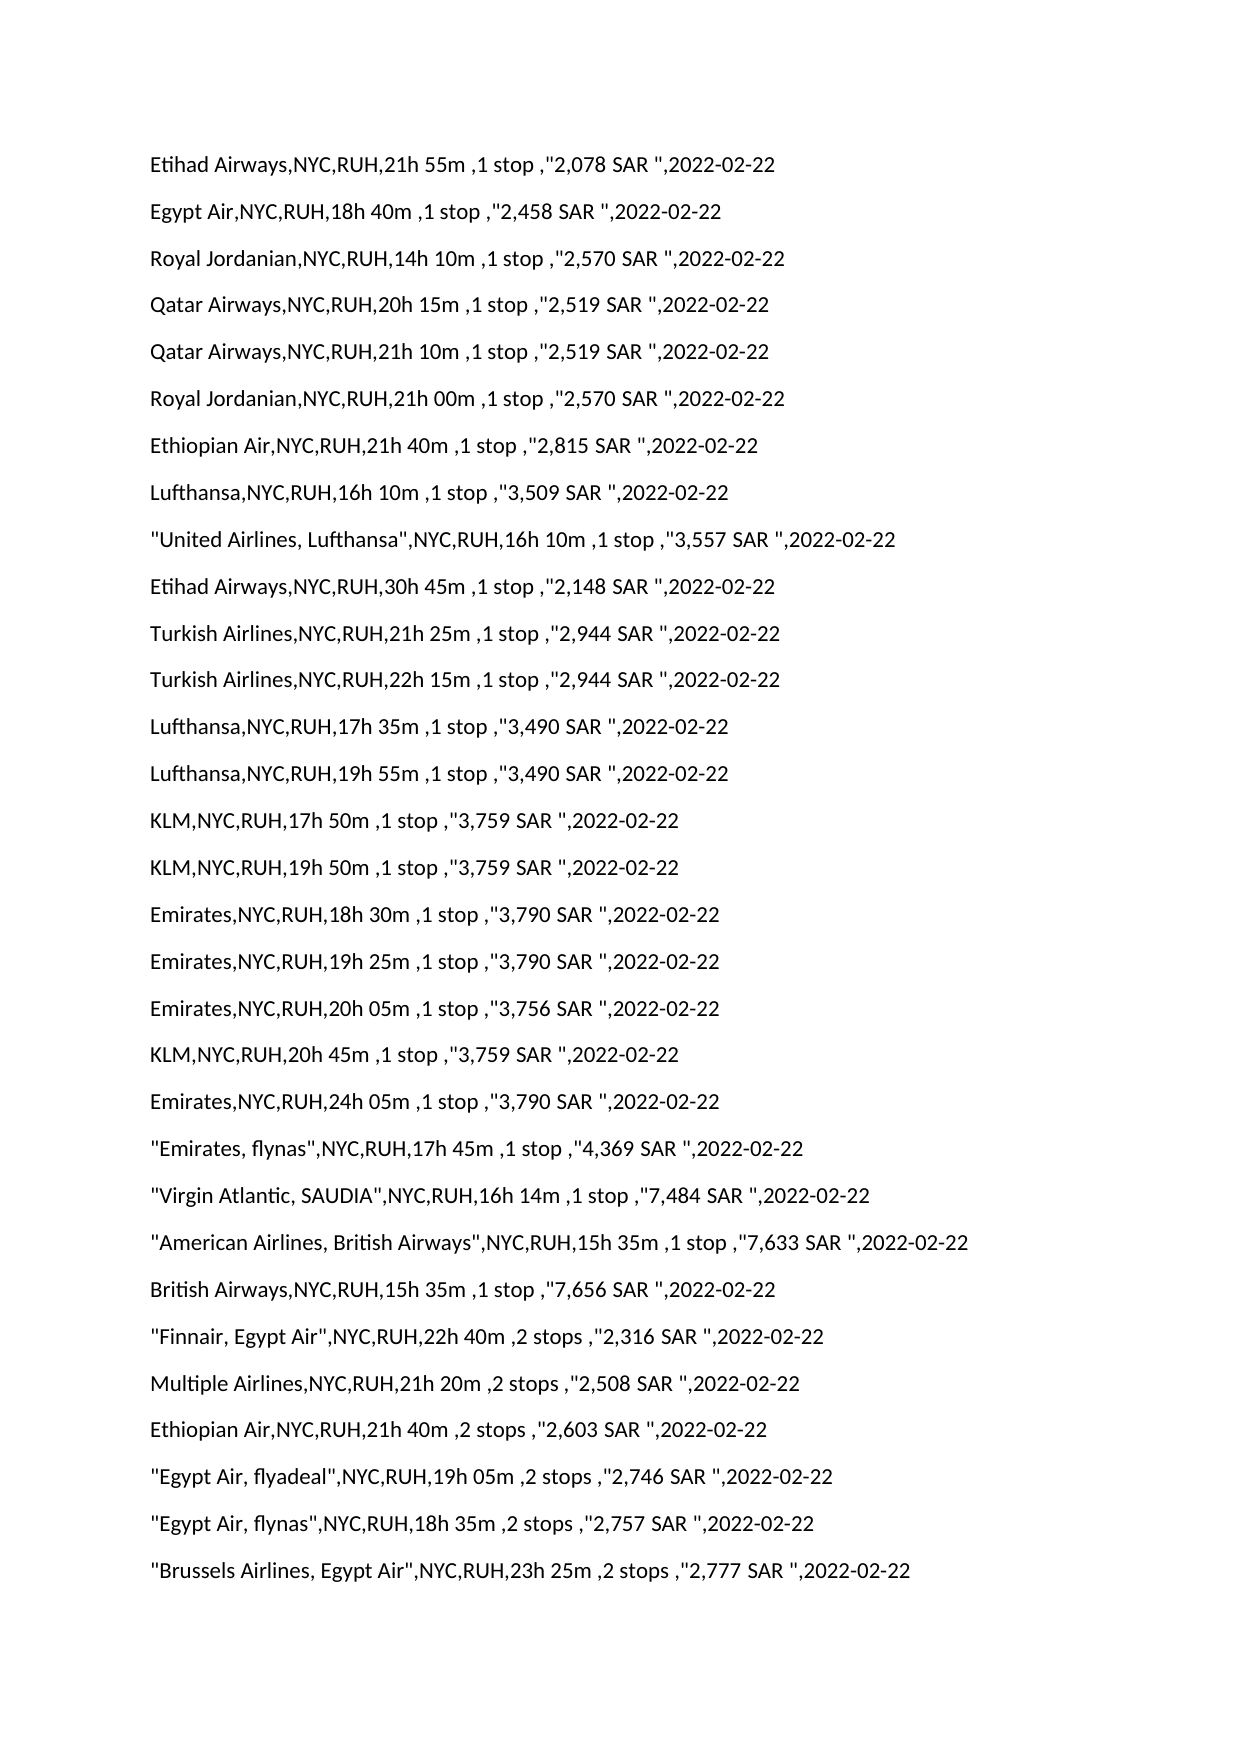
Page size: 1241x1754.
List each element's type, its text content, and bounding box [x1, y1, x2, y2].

text Ethiopian Air,NYC,RUH,21h 40m ,1 stop ,"2,815 SAR ",2022-02-22 [150, 431, 1090, 459]
text Emirates,NYC,RUH,19h 25m ,1 stop ,"3,790 SAR ",2022-02-22 [150, 947, 1090, 975]
text Emirates,NYC,RUH,18h 30m ,1 stop ,"3,790 SAR ",2022-02-22 [150, 900, 1090, 928]
text Etihad Airways,NYC,RUH,30h 45m ,1 stop ,"2,148 SAR ",2022-02-22 [150, 572, 1090, 600]
text Qatar Airways,NYC,RUH,21h 10m ,1 stop ,"2,519 SAR ",2022-02-22 [150, 337, 1090, 366]
text Turkish Airlines,NYC,RUH,21h 25m ,1 stop ,"2,944 SAR ",2022-02-22 [150, 619, 1090, 647]
text "Finnair, Egypt Air",NYC,RUH,22h 40m ,2 stops ,"2,316 SAR ",2022-02-22 [150, 1322, 1090, 1350]
text Ethiopian Air,NYC,RUH,21h 40m ,2 stops ,"2,603 SAR ",2022-02-22 [150, 1416, 1090, 1444]
text British Airways,NYC,RUH,15h 35m ,1 stop ,"7,656 SAR ",2022-02-22 [150, 1275, 1090, 1303]
text "Emirates, flynas",NYC,RUH,17h 45m ,1 stop ,"4,369 SAR ",2022-02-22 [150, 1134, 1090, 1162]
text Emirates,NYC,RUH,24h 05m ,1 stop ,"3,790 SAR ",2022-02-22 [150, 1087, 1090, 1116]
text Egypt Air,NYC,RUH,18h 40m ,1 stop ,"2,458 SAR ",2022-02-22 [150, 197, 1090, 225]
text "United Airlines, Lufthansa",NYC,RUH,16h 10m ,1 stop ,"3,557 SAR ",2022-02-22 [150, 525, 1090, 553]
text Royal Jordanian,NYC,RUH,14h 10m ,1 stop ,"2,570 SAR ",2022-02-22 [150, 244, 1090, 272]
text KLM,NYC,RUH,20h 45m ,1 stop ,"3,759 SAR ",2022-02-22 [150, 1041, 1090, 1069]
text "Egypt Air, flyadeal",NYC,RUH,19h 05m ,2 stops ,"2,746 SAR ",2022-02-22 [150, 1462, 1090, 1491]
text "Brussels Airlines, Egypt Air",NYC,RUH,23h 25m ,2 stops ,"2,777 SAR ",2022-02-22 [150, 1556, 1090, 1584]
text Royal Jordanian,NYC,RUH,21h 00m ,1 stop ,"2,570 SAR ",2022-02-22 [150, 384, 1090, 412]
text "American Airlines, British Airways",NYC,RUH,15h 35m ,1 stop ,"7,633 SAR ",2022-02-22 [150, 1228, 1090, 1256]
text Lufthansa,NYC,RUH,16h 10m ,1 stop ,"3,509 SAR ",2022-02-22 [150, 478, 1090, 506]
text Lufthansa,NYC,RUH,17h 35m ,1 stop ,"3,490 SAR ",2022-02-22 [150, 712, 1090, 741]
text "Egypt Air, flynas",NYC,RUH,18h 35m ,2 stops ,"2,757 SAR ",2022-02-22 [150, 1509, 1090, 1537]
text Multiple Airlines,NYC,RUH,21h 20m ,2 stops ,"2,508 SAR ",2022-02-22 [150, 1369, 1090, 1397]
text KLM,NYC,RUH,19h 50m ,1 stop ,"3,759 SAR ",2022-02-22 [150, 853, 1090, 881]
text Emirates,NYC,RUH,20h 05m ,1 stop ,"3,756 SAR ",2022-02-22 [150, 994, 1090, 1022]
text Lufthansa,NYC,RUH,19h 55m ,1 stop ,"3,490 SAR ",2022-02-22 [150, 759, 1090, 787]
text Qatar Airways,NYC,RUH,20h 15m ,1 stop ,"2,519 SAR ",2022-02-22 [150, 291, 1090, 319]
text Turkish Airlines,NYC,RUH,22h 15m ,1 stop ,"2,944 SAR ",2022-02-22 [150, 666, 1090, 694]
text "Virgin Atlantic, SAUDIA",NYC,RUH,16h 14m ,1 stop ,"7,484 SAR ",2022-02-22 [150, 1181, 1090, 1209]
text KLM,NYC,RUH,17h 50m ,1 stop ,"3,759 SAR ",2022-02-22 [150, 806, 1090, 834]
text Etihad Airways,NYC,RUH,21h 55m ,1 stop ,"2,078 SAR ",2022-02-22 [150, 150, 1090, 178]
